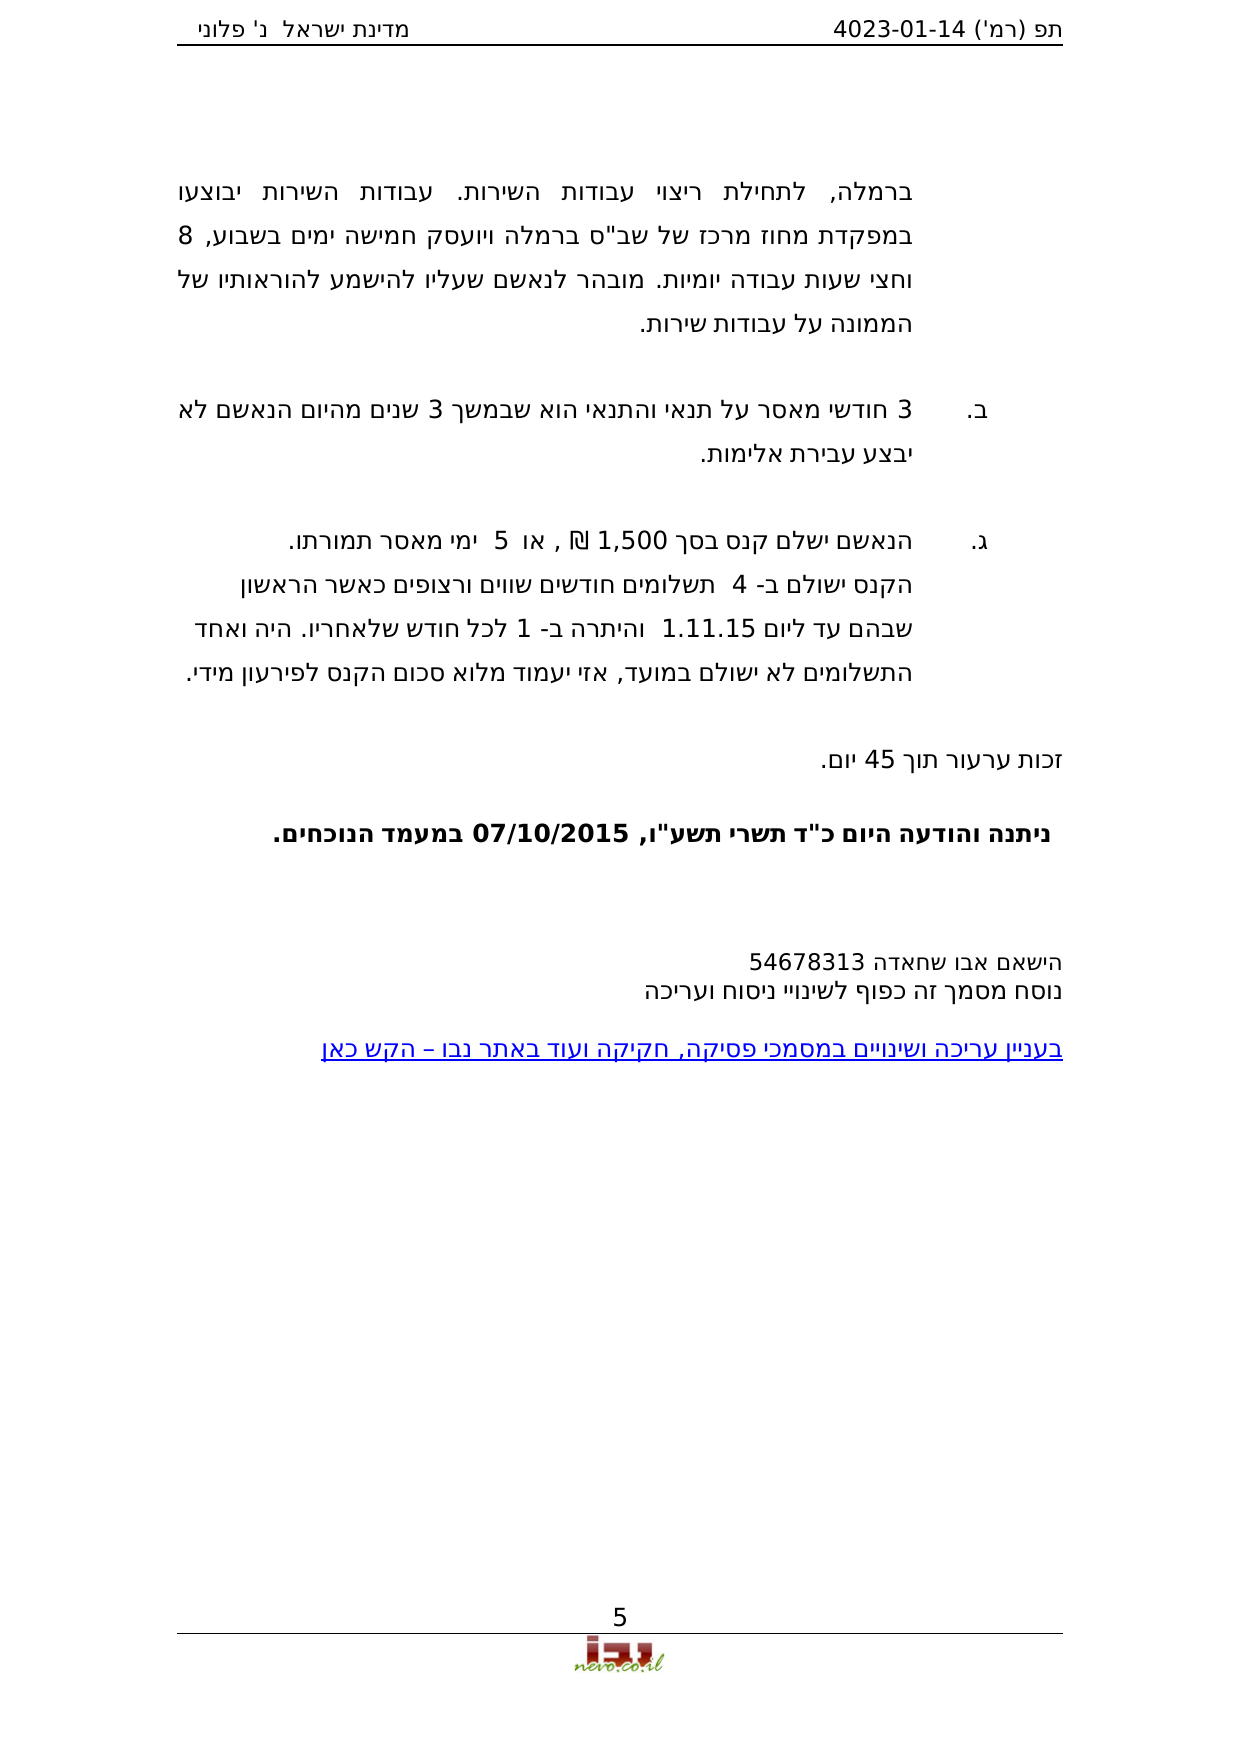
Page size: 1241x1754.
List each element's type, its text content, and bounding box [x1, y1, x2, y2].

text הקנס ישולם ב- 4 תשלומים חודשים שווים ורצופים כאשר הראשון שבהם עד ליום 1.11.15 והיתרה ב- 1 לכל חודש שלאחריו. היה ואחד התשלומים לא ישולם במועד, אזי יעמוד מלוא סכום הקנס לפירעון מידי. [177, 570, 913, 687]
text ב. 3 חודשי מאסר על תנאי והתנאי הוא שבמשך 3 שנים מהיום הנאשם לא יבצע עבירת אלימות. [177, 396, 988, 469]
text בעניין עריכה ושינויים במסמכי פסיקה, חקיקה ועוד באתר נבו – הקש כאן [177, 1034, 1063, 1063]
text נוסח מסמך זה כפוף לשינויי ניסוח ועריכה [177, 976, 1063, 1005]
picture [574, 1635, 666, 1673]
text זכות ערעור תוך 45 יום. [177, 745, 1063, 774]
text הישאם אבו שחאדה 54678313 [177, 949, 1063, 976]
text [177, 177, 988, 338]
text 54678313ניתנה והודעה היום כ"ד תשרי תשע"ו, 07/10/2015 במעמד הנוכחים. [177, 820, 1063, 849]
text ג. הנאשם ישלם קנס בסך 1,500 ₪ , או 5 ימי מאסר תמורתו. [177, 526, 1063, 556]
